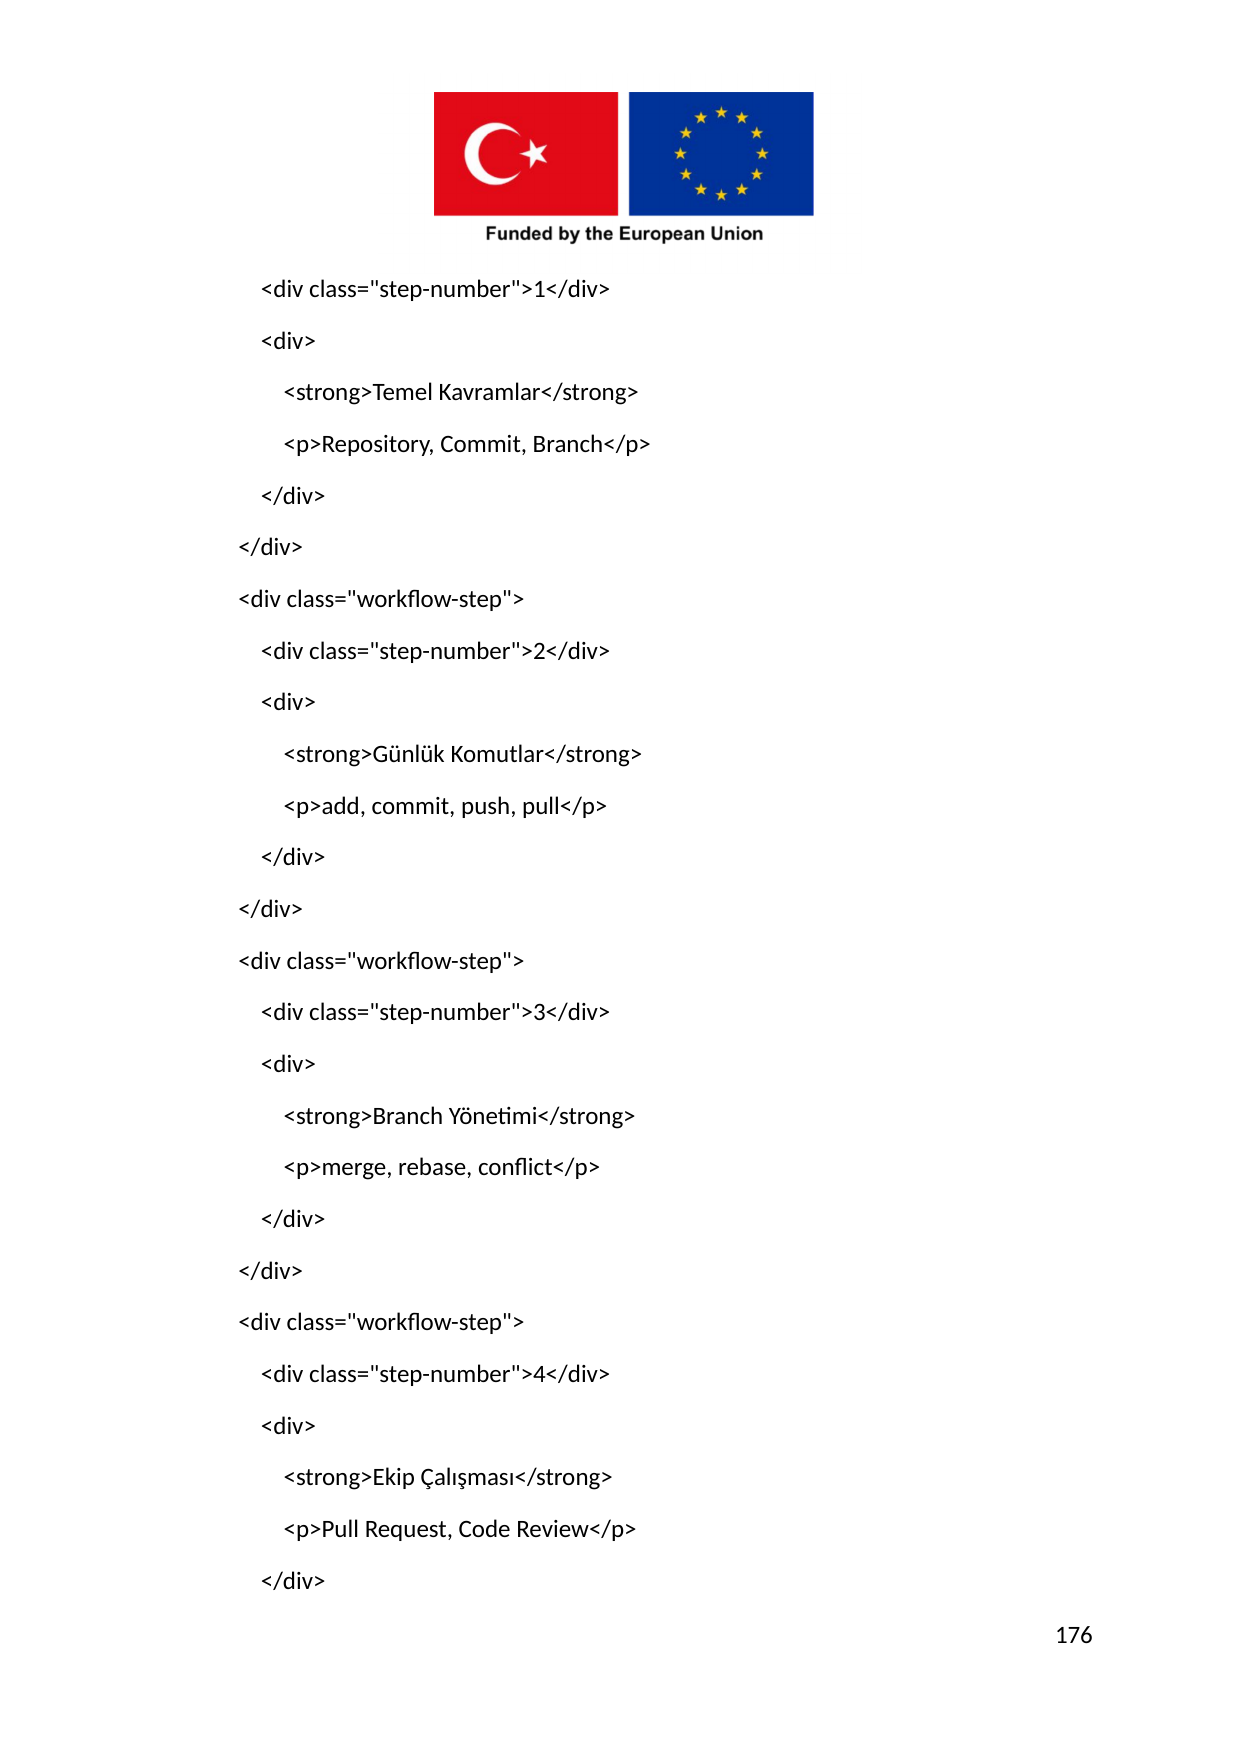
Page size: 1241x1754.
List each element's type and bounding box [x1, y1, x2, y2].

picture [378, 73, 862, 274]
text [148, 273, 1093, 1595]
